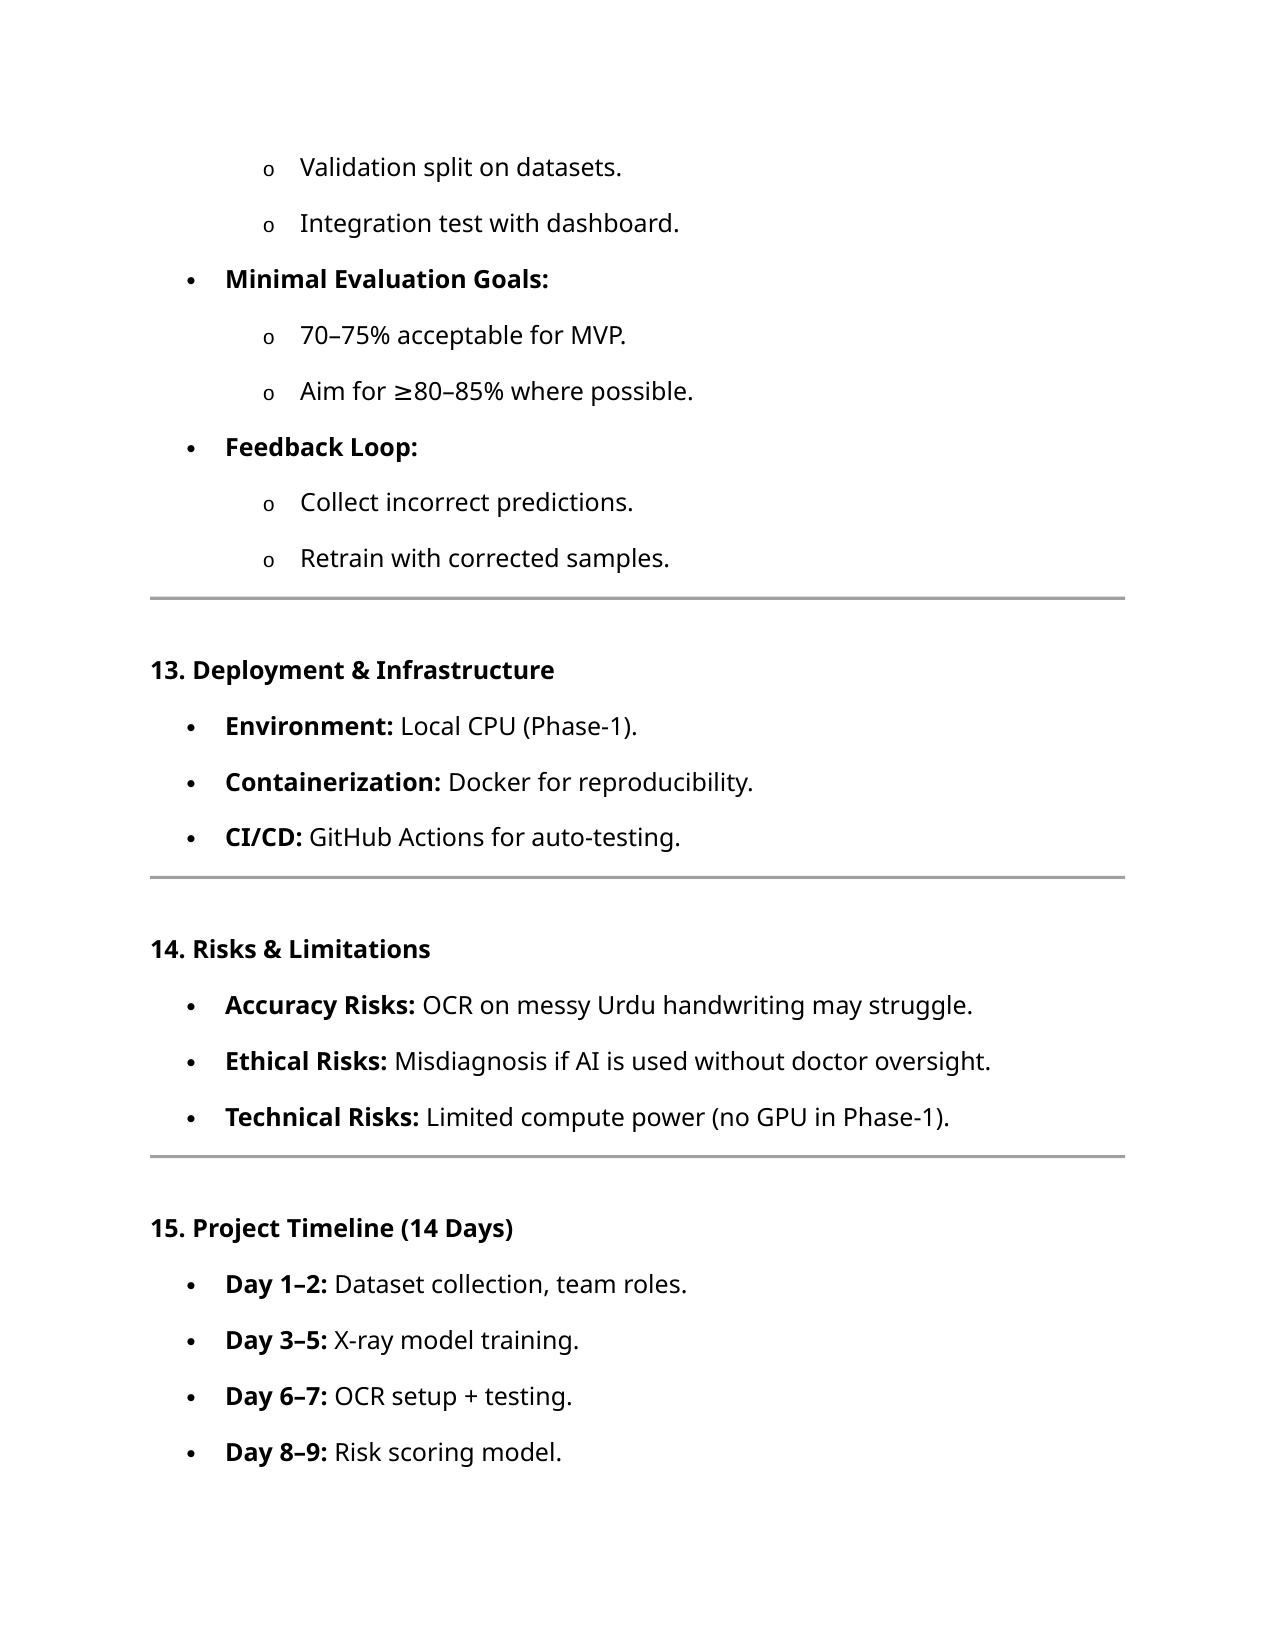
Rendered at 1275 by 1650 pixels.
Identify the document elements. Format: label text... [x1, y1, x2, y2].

list Aim for ≥80–85% where possible. [262, 373, 1125, 407]
list CI/CD: GitHub Actions for auto-testing. [187, 820, 1125, 854]
list Day 1–2: Dataset collection, team roles. [187, 1267, 1125, 1301]
list Day 3–5: X-ray model training. [187, 1322, 1125, 1357]
text 15. Project Timeline (14 Days) [150, 1211, 1125, 1245]
list Integration test with dashboard. [262, 206, 1125, 240]
list Feedback Loop: [187, 429, 1125, 463]
list Containerization: Docker for reproducibility. [187, 764, 1125, 798]
list 70–75% acceptable for MVP. [262, 317, 1125, 352]
list Environment: Local CPU (Phase-1). [187, 708, 1125, 742]
list Day 8–9: Risk scoring model. [187, 1434, 1125, 1468]
list Day 6–7: OCR setup + testing. [187, 1378, 1125, 1412]
list Validation split on datasets. [262, 150, 1125, 184]
text 13. Deployment & Infrastructure [150, 652, 1125, 687]
list Retrain with corrected samples. [262, 541, 1125, 575]
list Ethical Risks: Misdiagnosis if AI is used without doctor oversight. [187, 1043, 1125, 1077]
list Collect incorrect predictions. [262, 485, 1125, 519]
list Minimal Evaluation Goals: [187, 262, 1125, 296]
text 14. Risks & Limitations [150, 932, 1125, 966]
list Accuracy Risks: OCR on messy Urdu handwriting may struggle. [187, 987, 1125, 1022]
list Technical Risks: Limited compute power (no GPU in Phase-1). [187, 1099, 1125, 1133]
